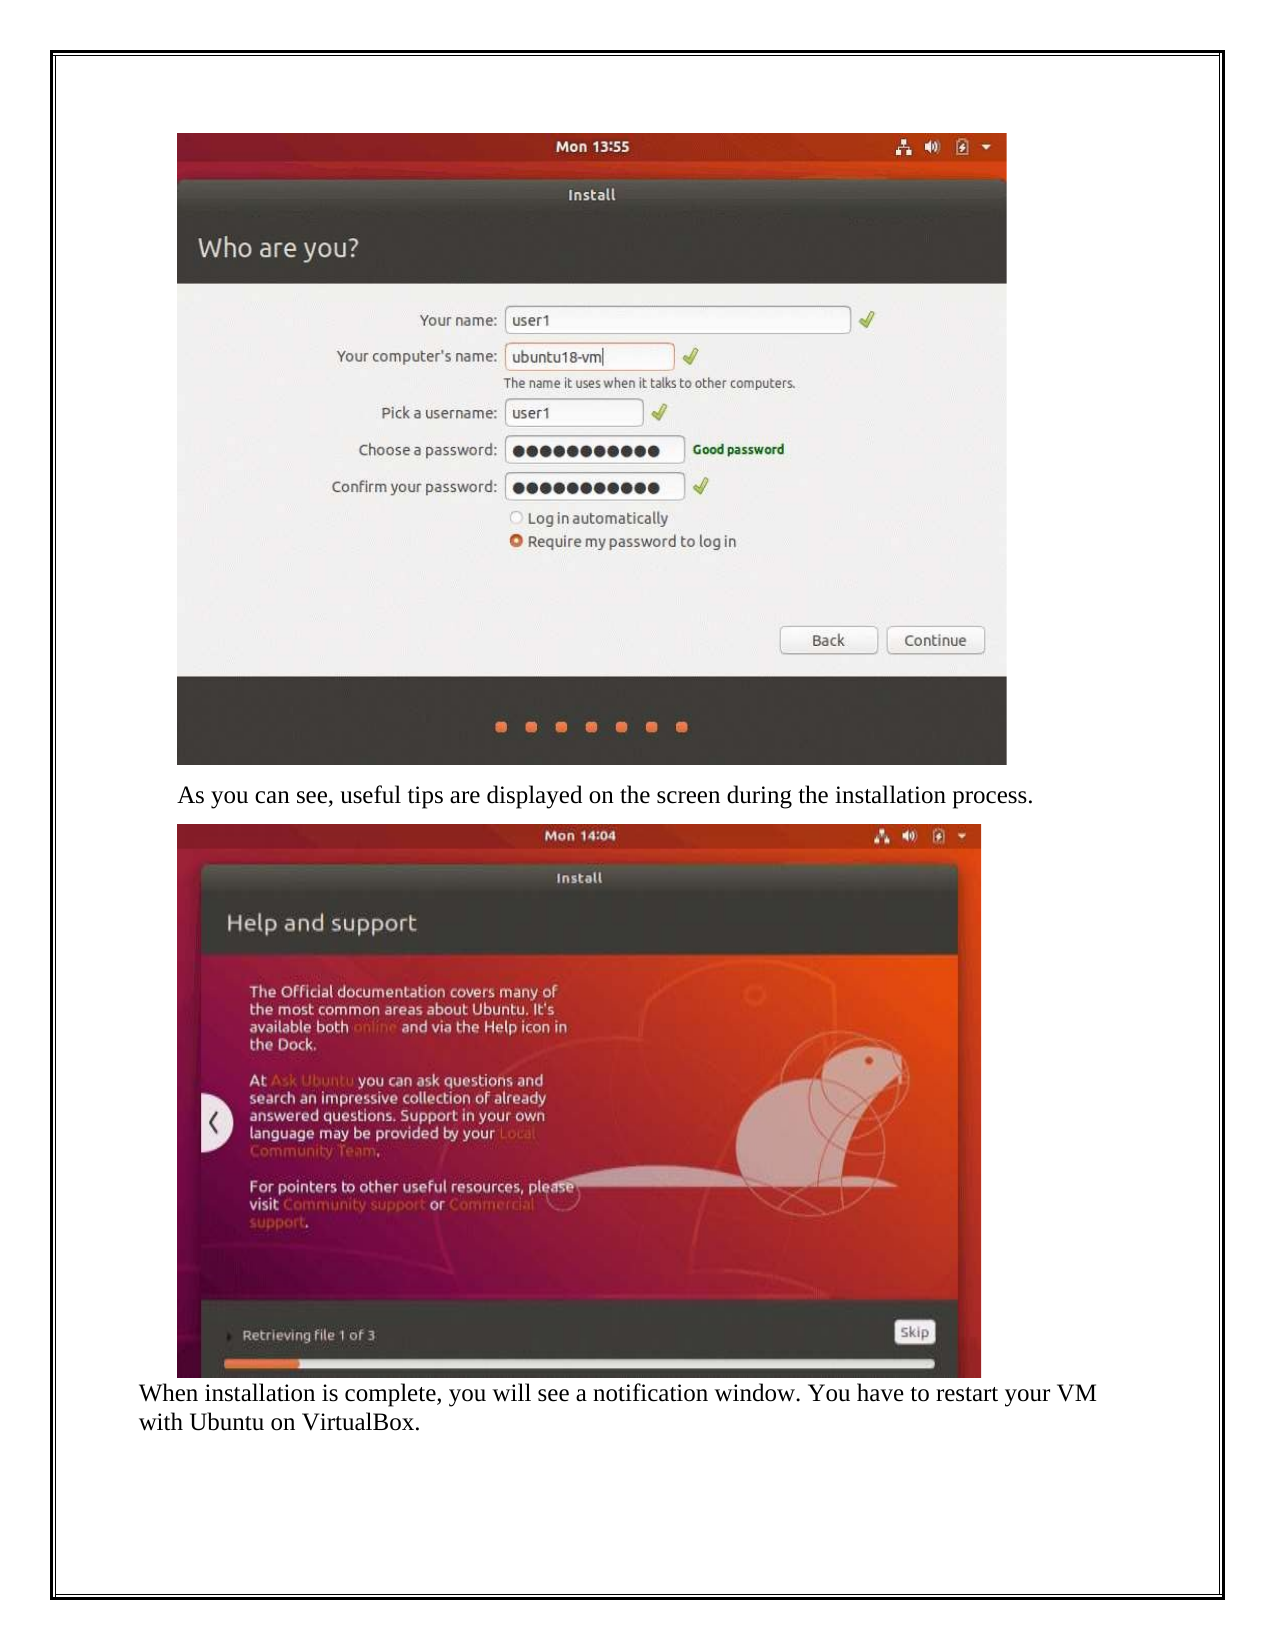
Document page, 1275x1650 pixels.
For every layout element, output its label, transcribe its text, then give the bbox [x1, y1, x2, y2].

picture [177, 133, 1007, 765]
text with Ubuntu on VirtualBox. [138, 1407, 1219, 1436]
picture [177, 824, 982, 1378]
text As you can see, useful tips are displayed on the screen during the installation process. [177, 780, 1219, 808]
